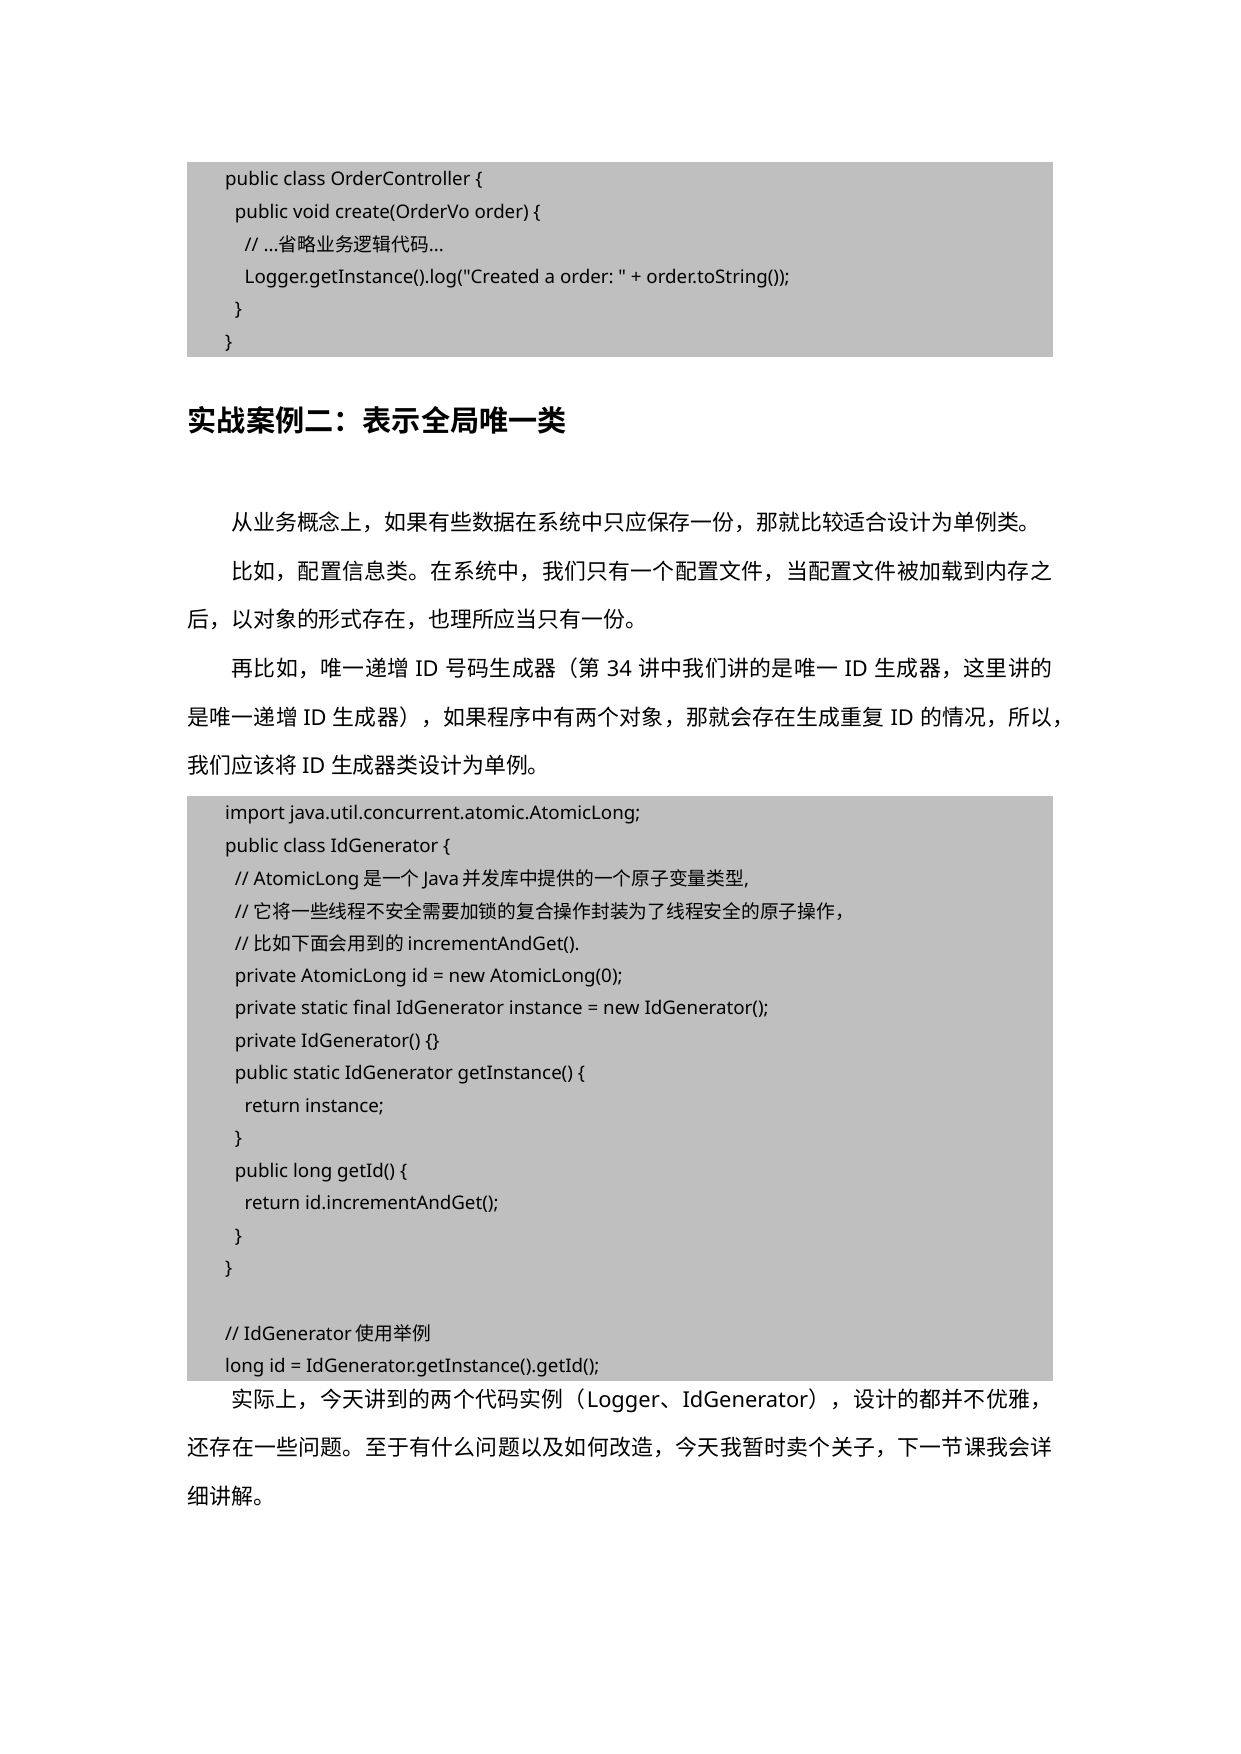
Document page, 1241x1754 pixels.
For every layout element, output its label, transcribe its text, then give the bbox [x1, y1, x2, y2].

text 再比如，唯一递增 ID 号码生成器（第 34 讲中我们讲的是唯一 ID 生成器，这里讲的是唯一递增 ID 生成器），如果程序中有两个对象，那就会存在生成重复 ID 的情况，所以，我们应该将 ID 生成器类设计为单例。 [187, 650, 1053, 780]
text return instance; [187, 1089, 1053, 1121]
text public class IdGenerator { [187, 829, 1053, 861]
text // AtomicLong是一个Java并发库中提供的一个原子变量类型, [187, 861, 1053, 894]
text 比如，配置信息类。在系统中，我们只有一个配置文件，当配置文件被加载到内存之后，以对象的形式存在，也理所应当只有一份。 [187, 553, 1053, 634]
text } [187, 1121, 1053, 1154]
text private static final IdGenerator instance = new IdGenerator(); [187, 991, 1053, 1024]
text // 它将一些线程不安全需要加锁的复合操作封装为了线程安全的原子操作， [187, 894, 1053, 926]
text // 比如下面会用到的incrementAndGet(). [187, 926, 1053, 959]
text // ...省略业务逻辑代码... [187, 227, 1053, 259]
text // IdGenerator使用举例 [187, 1316, 1053, 1349]
text private AtomicLong id = new AtomicLong(0); [187, 959, 1053, 991]
text } [187, 292, 1053, 324]
text public void create(OrderVo order) { [187, 194, 1053, 227]
text 从业务概念上，如果有些数据在系统中只应保存一份，那就比较适合设计为单例类。 [187, 505, 1053, 537]
text public long getId() { [187, 1154, 1053, 1186]
text 实际上，今天讲到的两个代码实例（Logger、IdGenerator），设计的都并不优雅，还存在一些问题。至于有什么问题以及如何改造，今天我暂时卖个关子，下一节课我会详细讲解。 [187, 1381, 1053, 1511]
text public static IdGenerator getInstance() { [187, 1056, 1053, 1089]
text private IdGenerator() {} [187, 1024, 1053, 1056]
text } [187, 1251, 1053, 1284]
text long id = IdGenerator.getInstance().getId(); [187, 1349, 1053, 1381]
subtitle 实战案例二：表示全局唯一类 [187, 386, 1053, 451]
text } [187, 324, 1053, 357]
text import java.util.concurrent.atomic.AtomicLong; [187, 796, 1053, 829]
text public class OrderController { [187, 162, 1053, 194]
text Logger.getInstance().log("Created a order: " + order.toString()); [187, 259, 1053, 292]
text } [187, 1219, 1053, 1251]
text return id.incrementAndGet(); [187, 1186, 1053, 1219]
